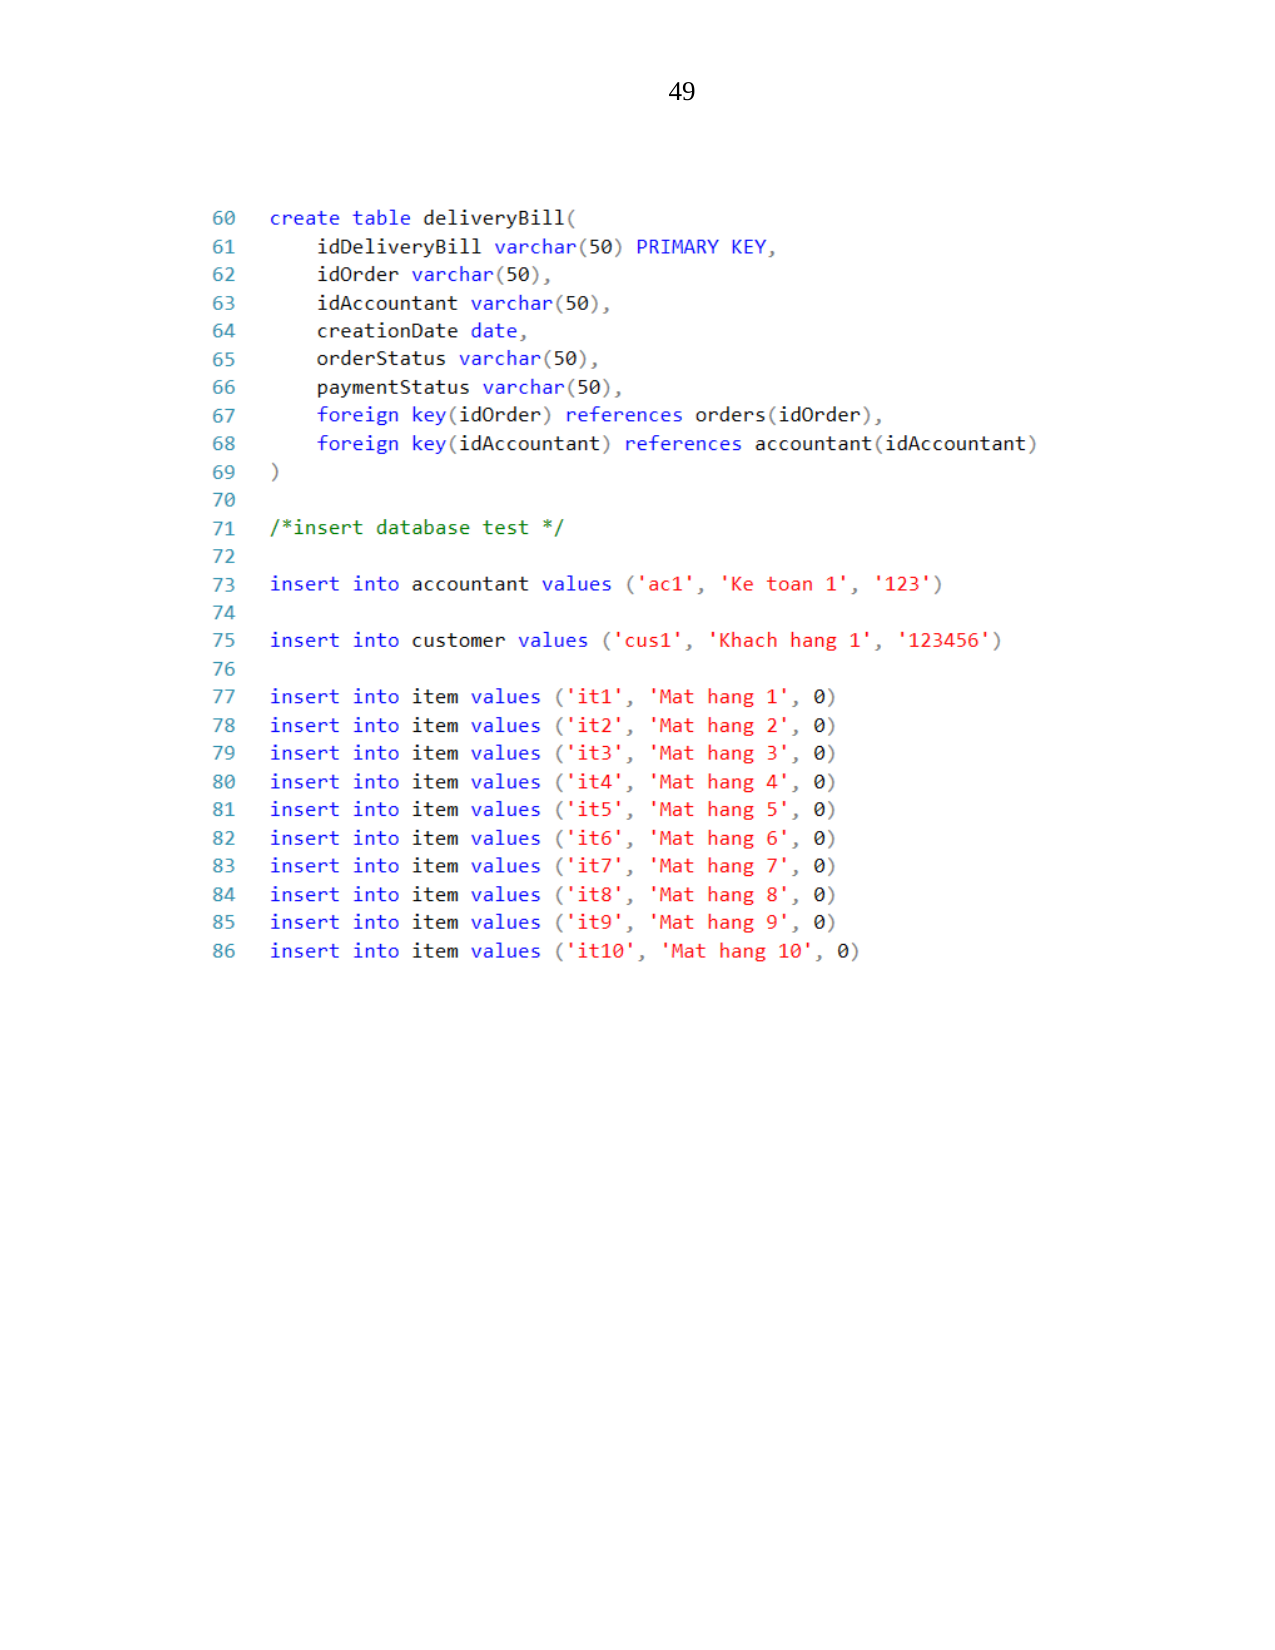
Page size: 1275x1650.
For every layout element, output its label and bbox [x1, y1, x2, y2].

picture [206, 206, 1060, 969]
